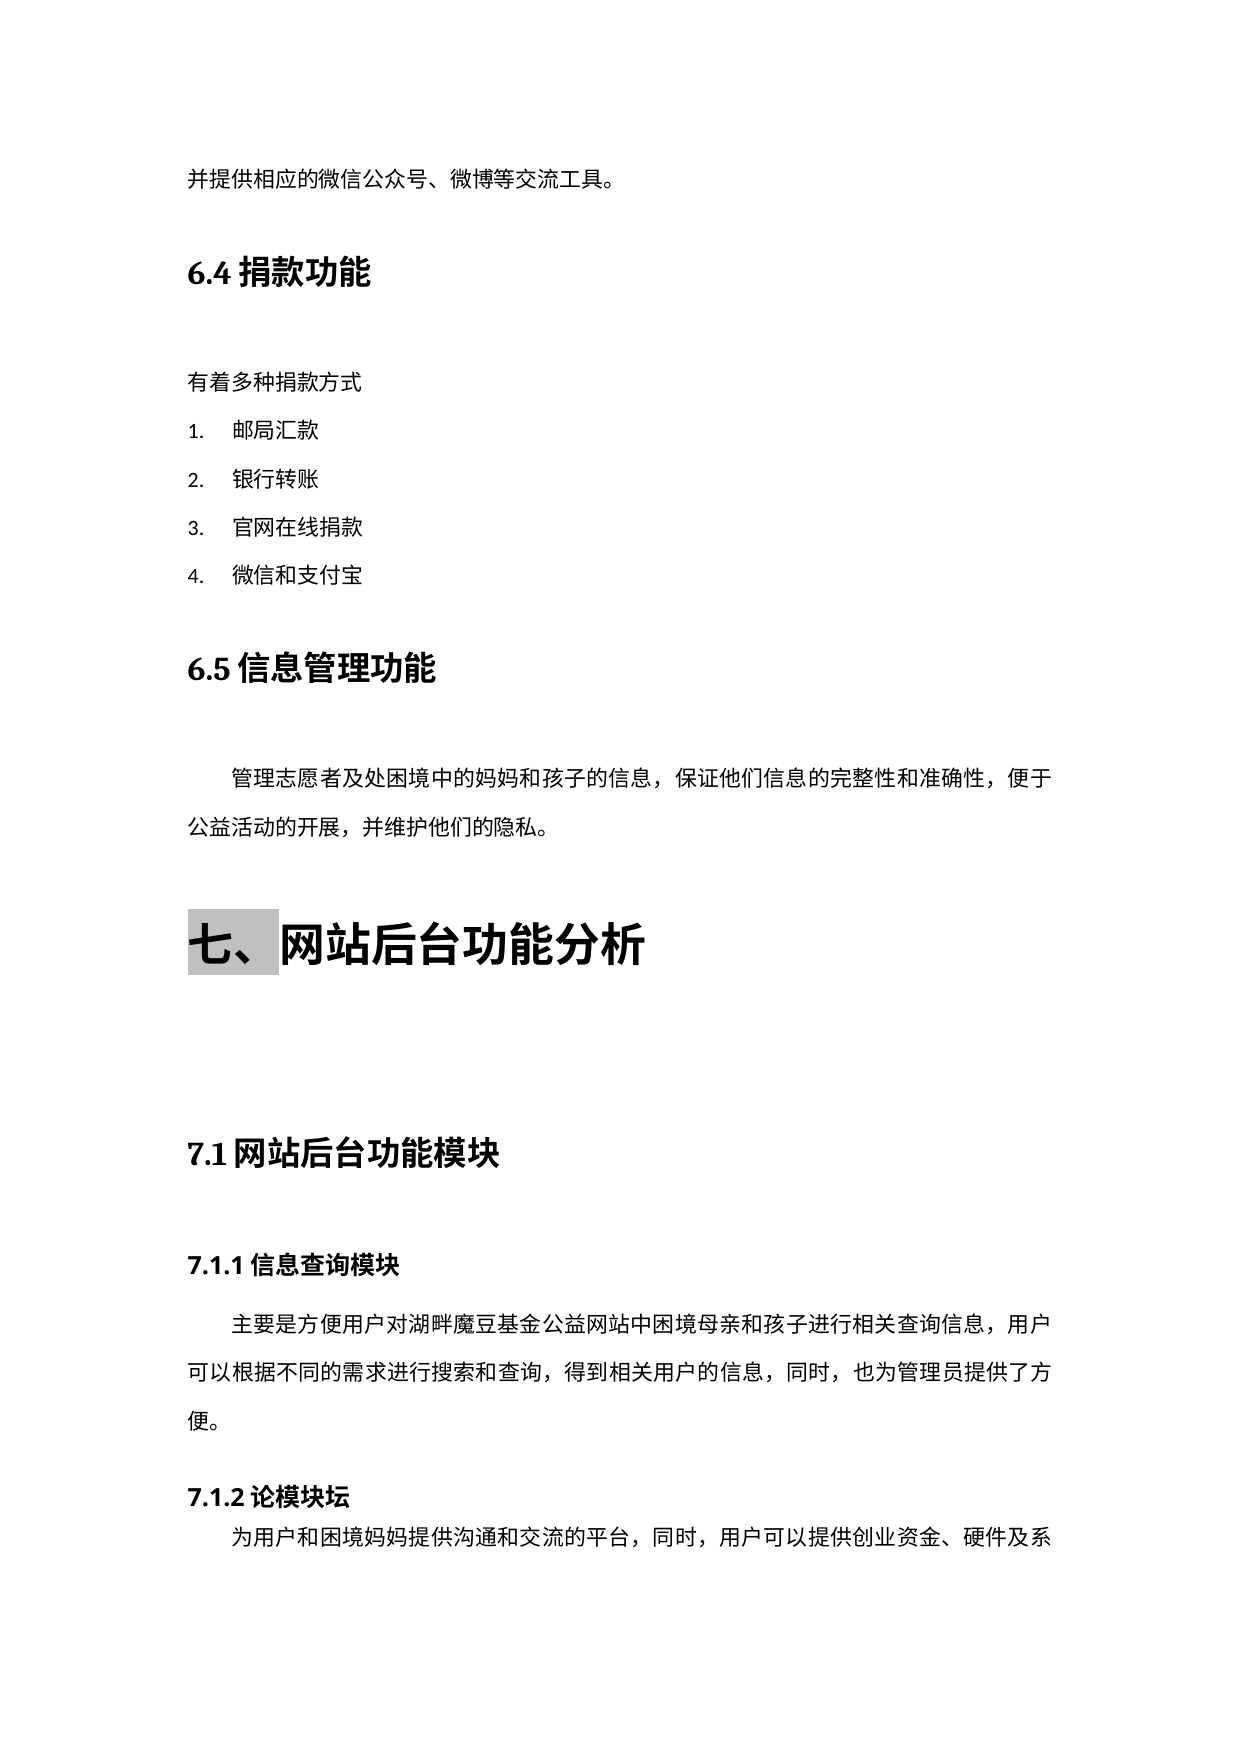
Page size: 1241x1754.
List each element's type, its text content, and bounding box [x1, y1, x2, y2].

text 有着多种捐款方式 [187, 364, 1053, 397]
subtitle 7.1.2论模块坛 [187, 1477, 1053, 1513]
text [187, 162, 1053, 194]
text 管理志愿者及处困境中的妈妈和孩子的信息，保证他们信息的完整性和准确性，便于公益活动的开展，并维护他们的隐私。 [187, 761, 1053, 842]
text 主要是方便用户对湖畔魔豆基金公益网站中困境母亲和孩子进行相关查询信息，用户可以根据不同的需求进行搜索和查询，得到相关用户的信息，同时，也为管理员提供了方便。 [187, 1306, 1053, 1436]
subtitle 6.5信息管理功能 [187, 633, 1053, 698]
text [187, 1519, 1053, 1552]
list 邮局汇款 [187, 413, 1053, 445]
subtitle 6.4捐款功能 [187, 237, 1053, 302]
subtitle 7.1.1信息查询模块 [187, 1246, 1053, 1282]
subtitle 七、网站后台功能分析 [187, 893, 1053, 991]
subtitle 7.1网站后台功能模块 [187, 1118, 1053, 1183]
list 官网在线捐款 [187, 509, 1053, 542]
list 微信和支付宝 [187, 558, 1053, 590]
list 银行转账 [187, 461, 1053, 494]
